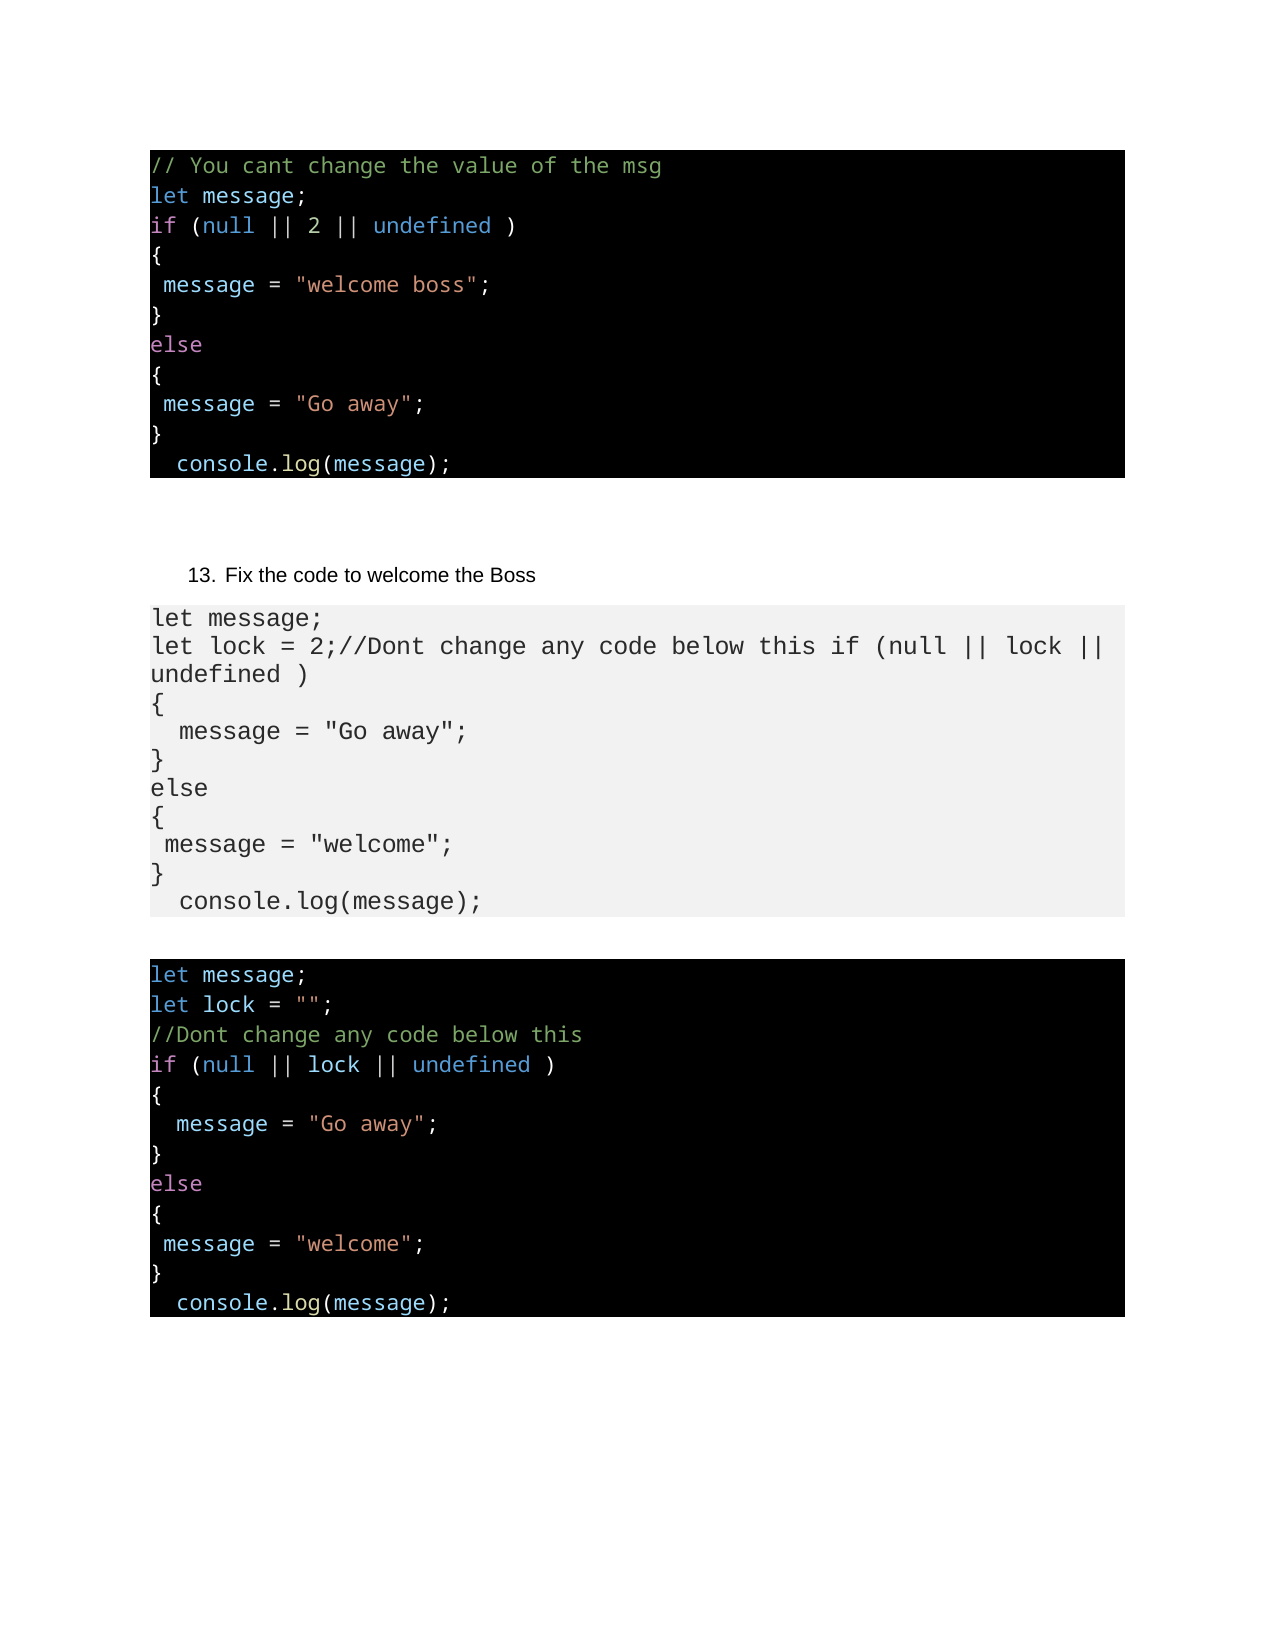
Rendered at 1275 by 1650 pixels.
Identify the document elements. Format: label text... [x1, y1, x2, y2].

text else [150, 1168, 1125, 1198]
text { [150, 1198, 1125, 1227]
text } [150, 1257, 1125, 1287]
text // You cant change the value of the msg [150, 150, 1125, 180]
text else [150, 329, 1125, 358]
text //Dont change any code below this [150, 1019, 1125, 1049]
text let message; let lock = 2;//Dont change any code below this if (null || lock || undefined ) { message = "Go away"; } else { message = "welcome"; } console.log(message); [150, 605, 1125, 917]
text console.log(message); [150, 448, 1125, 478]
text if (null || lock || undefined ) [150, 1049, 1125, 1078]
text let lock = ""; [150, 989, 1125, 1019]
text } [150, 299, 1125, 329]
text if (null || 2 || undefined ) [150, 209, 1125, 239]
text console.log(message); [150, 1287, 1125, 1317]
list Fix the code to welcome the Boss [187, 563, 1125, 587]
text message = "welcome boss"; [150, 269, 1125, 299]
text message = "Go away"; [150, 388, 1125, 418]
text message = "welcome"; [150, 1227, 1125, 1257]
text { [150, 239, 1125, 269]
text let message; [150, 180, 1125, 209]
text let message; [150, 959, 1125, 989]
text { [150, 1078, 1125, 1108]
text } [150, 1138, 1125, 1168]
text message = "Go away"; [150, 1108, 1125, 1138]
text { [150, 358, 1125, 388]
text } [150, 418, 1125, 448]
